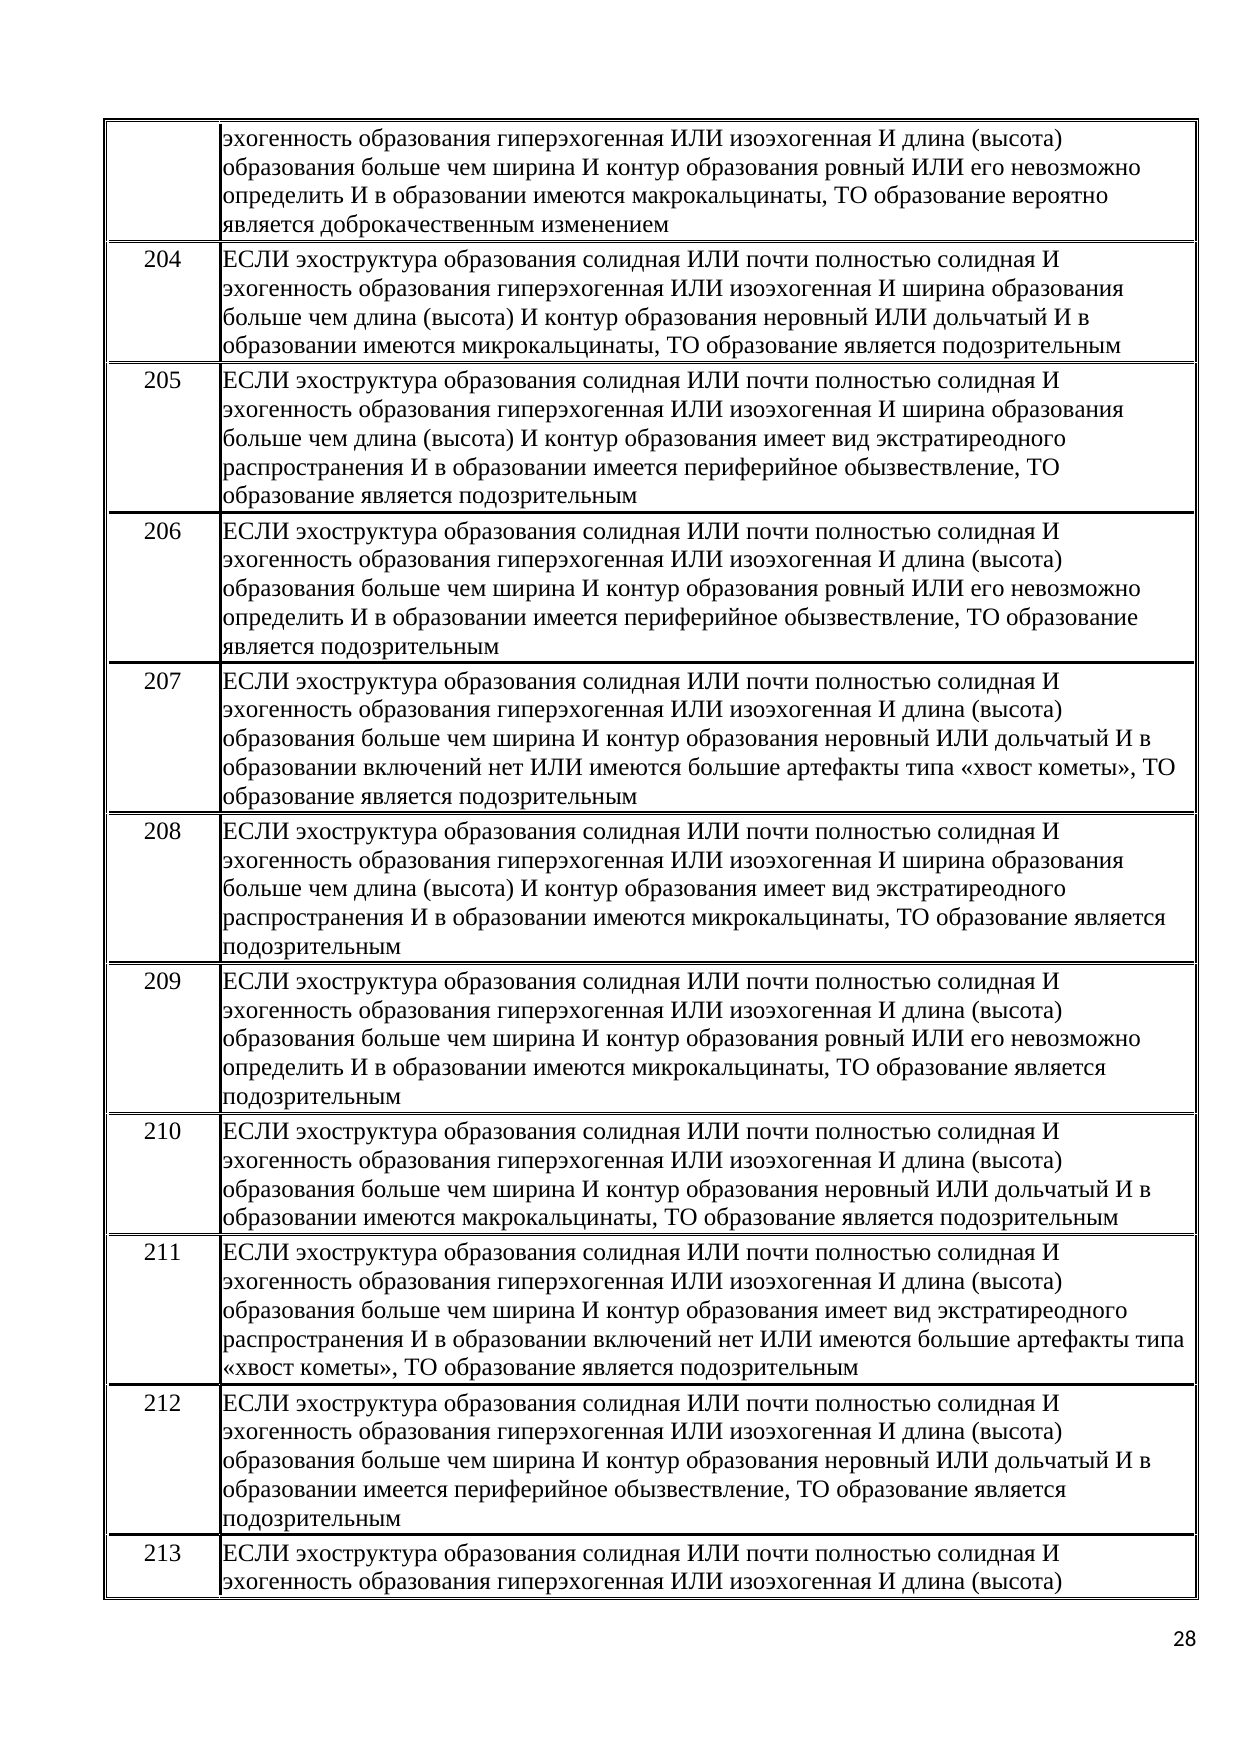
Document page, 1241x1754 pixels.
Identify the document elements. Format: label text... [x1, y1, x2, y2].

table_cell ЕСЛИ эхоструктура образования солидная ИЛИ почти полностью солидная И эхогенность образования гиперэхогенная ИЛИ изоэхогенная И длина (высота) образования больше чем ширина И контур образования ровный ИЛИ его невозможно определить И в образовании имеется периферийное обызвествление, ТО образование является подозрительным [222, 511, 1195, 661]
table_cell ЕСЛИ эхоструктура образования солидная ИЛИ почти полностью солидная И эхогенность образования гиперэхогенная ИЛИ изоэхогенная И ширина образования больше чем длина (высота) И контур образования имеет вид экстратиреодного распространения И в образовании имеются микрокальцинаты, ТО образование является подозрительным [222, 811, 1196, 961]
table_cell 213 [105, 1533, 220, 1597]
table_cell 210 [107, 1111, 219, 1233]
table_cell 206 [107, 511, 219, 661]
table_cell ЕСЛИ эхоструктура образования солидная ИЛИ почти полностью солидная И эхогенность образования гиперэхогенная ИЛИ изоэхогенная И длина (высота) образования больше чем ширина И контур образования неровный ИЛИ дольчатый И в образовании имеется периферийное обызвествление, ТО образование является подозрительным [222, 1383, 1197, 1533]
table_cell ЕСЛИ эхоструктура образования солидная ИЛИ почти полностью солидная И эхогенность образования гиперэхогенная ИЛИ изоэхогенная И длина (высота) образования больше чем ширина И контур образования имеет вид экстратиреодного распространения И в образовании включений нет ИЛИ имеются большие артефакты типа «хвост кометы», ТО образование является подозрительным [220, 1233, 1197, 1383]
table_cell 204 [107, 240, 219, 361]
table_cell 211 [105, 1233, 220, 1383]
table_cell 205 [105, 361, 220, 511]
table_cell 203 [107, 120, 220, 239]
table_cell ЕСЛИ эхоструктура образования солидная ИЛИ почти полностью солидная И эхогенность образования гиперэхогенная ИЛИ изоэхогенная И длина (высота) образования больше чем ширина И контур образования неровный ИЛИ дольчатый И в образовании включений нет ИЛИ имеются большие артефакты типа «хвост кометы», ТО образование является подозрительным [222, 661, 1195, 811]
table_cell ЕСЛИ эхоструктура образования солидная ИЛИ почти полностью солидная И эхогенность образования гиперэхогенная ИЛИ изоэхогенная И длина (высота) образования больше чем ширина И контур образования неровный ИЛИ дольчатый И в образовании имеются макрокальцинаты, ТО образование является подозрительным [222, 1111, 1196, 1233]
table_cell 208 [107, 811, 219, 961]
table_cell ЕСЛИ эхоструктура образования солидная ИЛИ почти полностью солидная И эхогенность образования гиперэхогенная ИЛИ изоэхогенная И длина (высота) образования больше чем ширина И контур образования ровный ИЛИ его невозможно определить И в образовании имеются микрокальцинаты, ТО образование является подозрительным [222, 961, 1196, 1111]
table_cell 212 [105, 1383, 219, 1533]
table_cell ЕСЛИ эхоструктура образования солидная ИЛИ почти полностью солидная И эхогенность образования гиперэхогенная ИЛИ изоэхогенная И ширина образования больше чем длина (высота) И контур образования имеет вид экстратиреодного распространения И в образовании имеется периферийное обызвествление, ТО образование является подозрительным [220, 361, 1197, 511]
table_cell ЕСЛИ эхоструктура образования солидная ИЛИ почти полностью солидная И эхогенность образования гиперэхогенная ИЛИ изоэхогенная И ширина образования больше чем длина (высота) И контур образования неровный ИЛИ дольчатый И в образовании имеются микрокальцинаты, ТО образование является подозрительным [222, 240, 1196, 361]
table_cell 209 [107, 961, 219, 1111]
table_cell 207 [107, 661, 219, 811]
